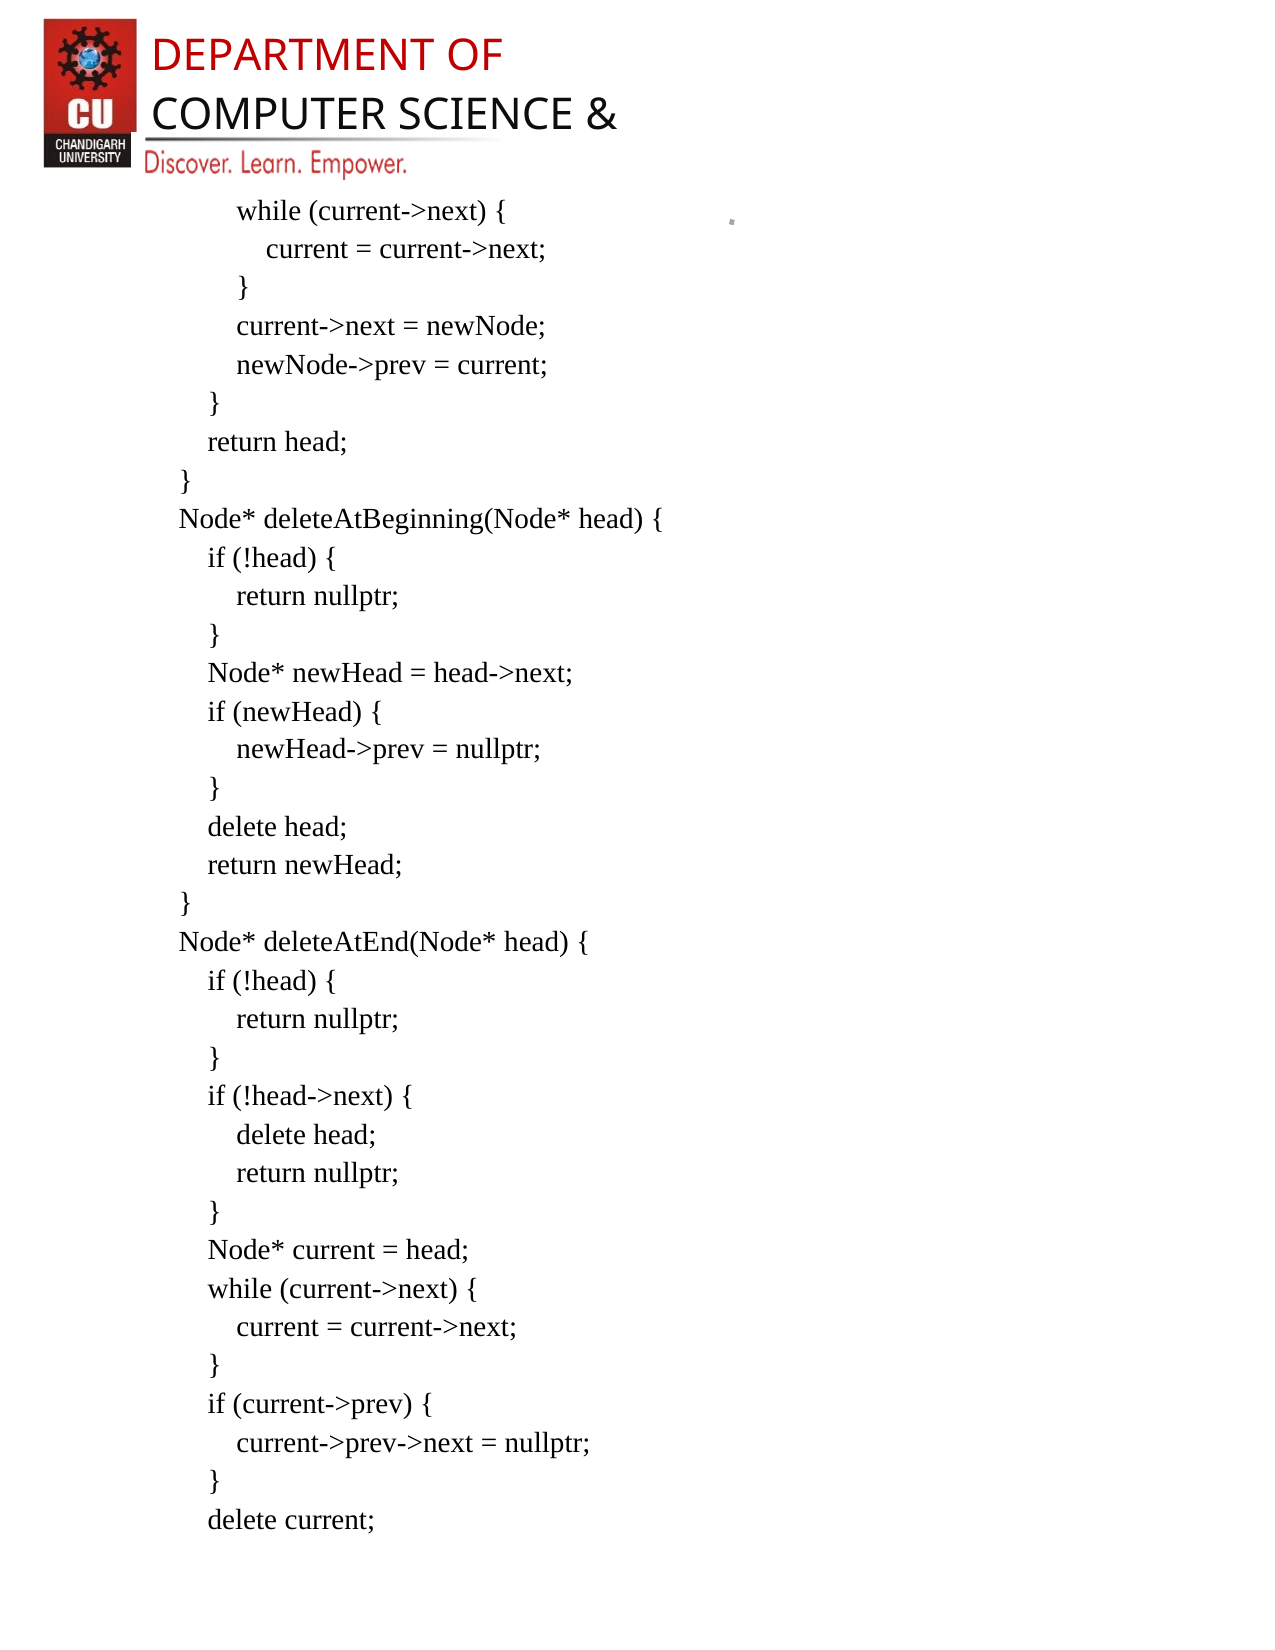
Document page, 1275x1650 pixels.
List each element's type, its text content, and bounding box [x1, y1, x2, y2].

text current->prev->next = nullptr; [236, 1425, 1110, 1458]
picture [43, 18, 534, 180]
text Node* newHead = head->next; if (newHead) { [207, 655, 575, 727]
text delete head; return newHead; [207, 809, 403, 881]
text } [207, 386, 1110, 419]
text Node* current = head; while (current->next) { [207, 1232, 481, 1304]
text newHead->prev = nullptr; [236, 732, 1110, 766]
text Node* deleteAtEnd(Node* head) { if (!head) { [178, 924, 590, 996]
text if (!head->next) { delete head; return nullptr; [207, 1078, 416, 1189]
text } [178, 886, 1110, 919]
text } [236, 270, 1110, 303]
text } [207, 1347, 1110, 1381]
text } [207, 617, 1110, 650]
text while (current->next) { current = current->next; [236, 193, 588, 265]
text if (current->prev) { [207, 1386, 1110, 1420]
text current = current->next; [236, 1309, 1110, 1343]
text } [207, 1463, 1110, 1497]
text return nullptr; [236, 1001, 1110, 1035]
text } [178, 463, 1110, 496]
text return nullptr; [236, 578, 1110, 612]
text delete current; [207, 1502, 1110, 1535]
text return head; [207, 424, 1110, 458]
text Node* deleteAtBeginning(Node* head) { if (!head) { [178, 501, 667, 573]
text } [207, 771, 1110, 804]
text current->next = newNode; newNode->prev = current; [236, 308, 548, 381]
text } [207, 1040, 1110, 1073]
text } [207, 1194, 1110, 1227]
